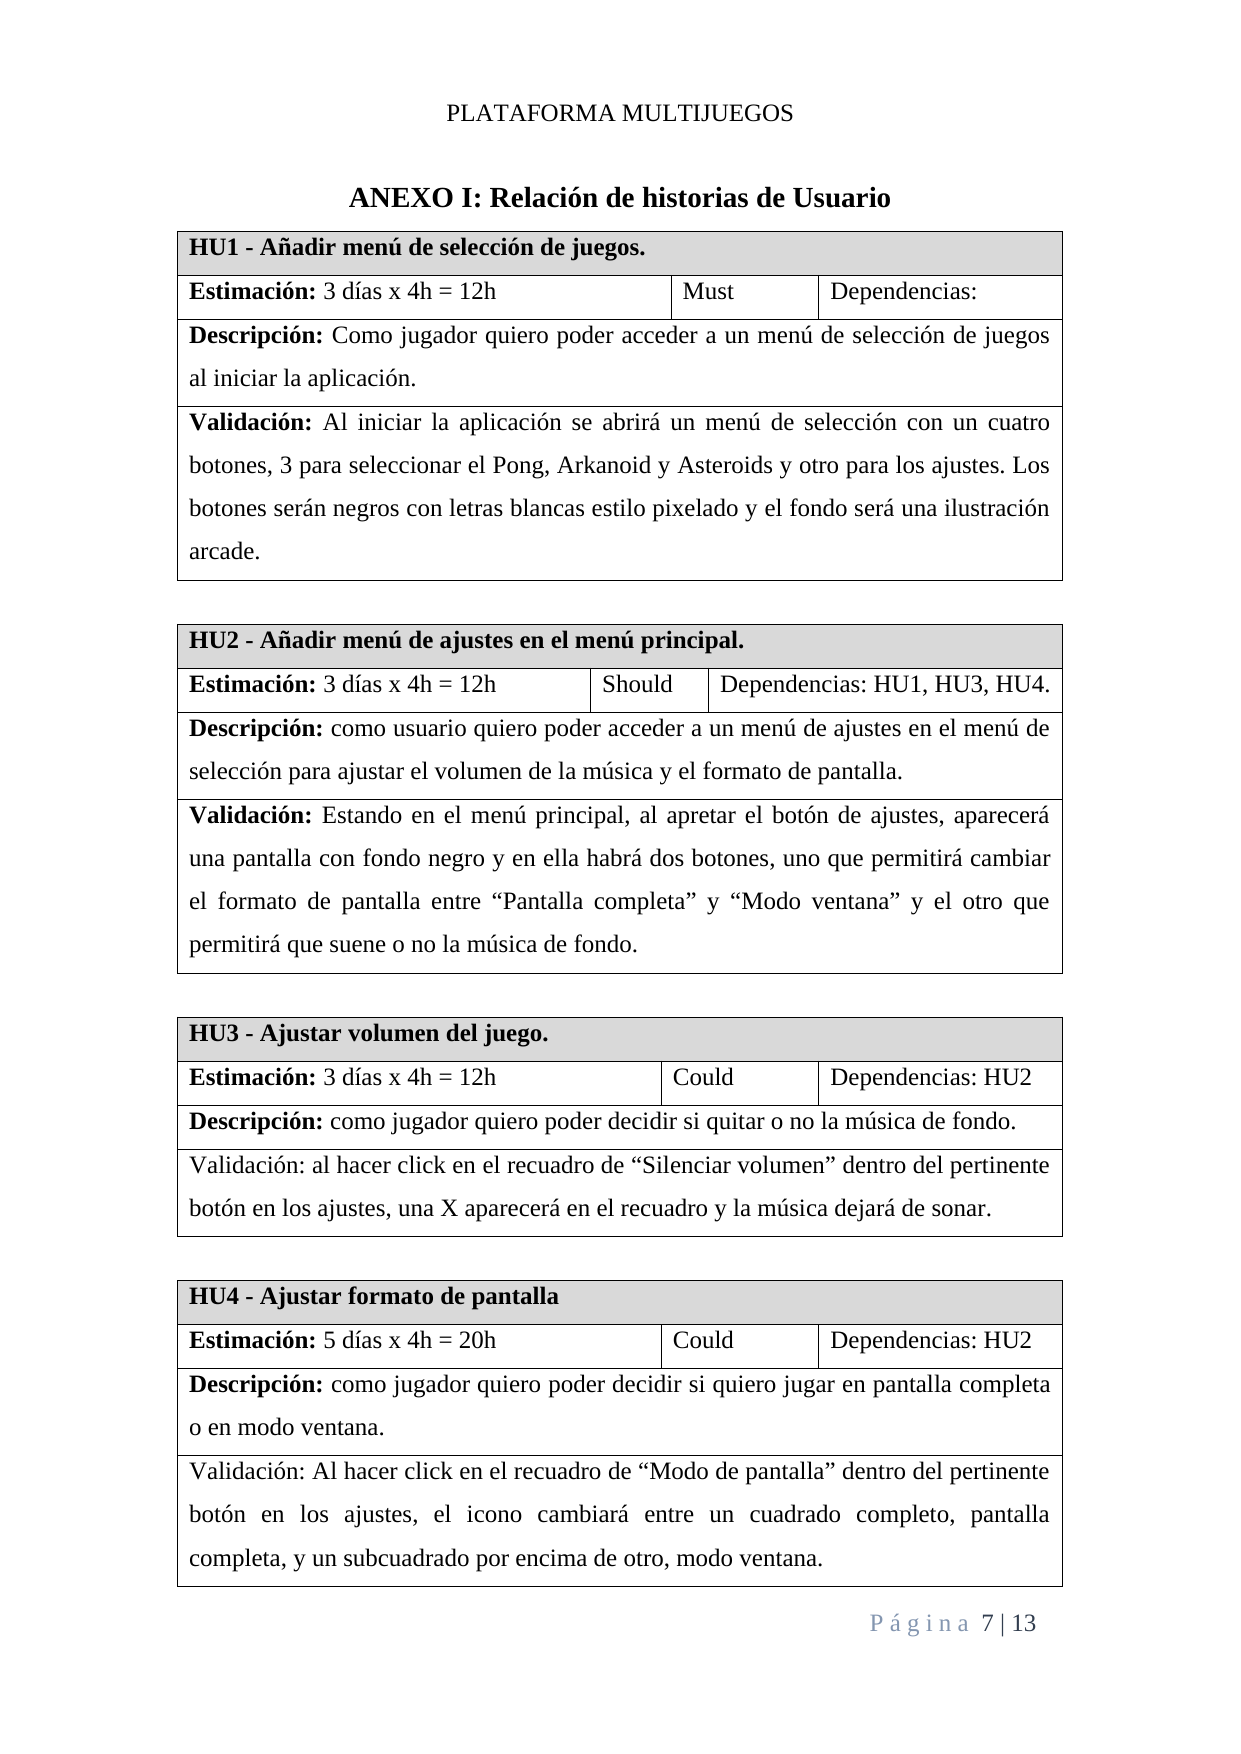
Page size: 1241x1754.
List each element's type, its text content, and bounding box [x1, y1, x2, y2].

table_cell Validación: Al iniciar la aplicación se abrirá un menú de selección con un cuatro botones, 3 para seleccionar el Pong, Arkanoid y Asteroids y otro para los ajustes. Los botones serán negros con letras blancas estilo pixelado y el fondo será una ilustración arcade. [178, 407, 1062, 579]
table_cell Validación: Al hacer click en el recuadro de “Modo de pantalla” dentro del pertinente botón en los ajustes, el icono cambiará entre un cuadrado completo, pantalla completa, y un subcuadrado por encima de otro, modo ventana. [178, 1456, 1062, 1586]
table_cell Validación: Estando en el menú principal, al apretar el botón de ajustes, aparecerá una pantalla con fondo negro y en ella habrá dos botones, uno que permitirá cambiar el formato de pantalla entre “Pantalla completa” y “Modo ventana” y el otro que permitirá que suene o no la música de fondo. [178, 800, 1062, 972]
table_cell Estimación: 5 días x 4h = 20h [178, 1325, 661, 1368]
table_cell Descripción: como jugador quiero poder decidir si quiero jugar en pantalla completa o en modo ventana. [178, 1369, 1062, 1455]
table_cell Could [662, 1062, 818, 1105]
table_cell Dependencias: HU1, HU3, HU4. [709, 669, 1062, 712]
table_cell Descripción: como usuario quiero poder acceder a un menú de ajustes en el menú de selección para ajustar el volumen de la música y el formato de pantalla. [178, 713, 1062, 799]
table_cell Estimación: 3 días x 4h = 12h [178, 1062, 661, 1105]
table_header HU1 - Añadir menú de selección de juegos. [178, 232, 1062, 275]
table_cell Dependencias: HU2 [819, 1062, 1062, 1105]
table_cell Could [662, 1325, 818, 1368]
table_cell Should [591, 669, 708, 712]
table_cell Dependencias: [819, 276, 1062, 319]
table_cell Descripción: Como jugador quiero poder acceder a un menú de selección de juegos al iniciar la aplicación. [178, 320, 1062, 406]
table_header HU2 - Añadir menú de ajustes en el menú principal. [178, 625, 1062, 668]
subtitle ANEXO I: Relación de historias de Usuario [177, 180, 1063, 214]
table_cell Validación: al hacer click en el recuadro de “Silenciar volumen” dentro del pertinente botón en los ajustes, una X aparecerá en el recuadro y la música dejará de sonar. [178, 1150, 1062, 1236]
table_cell Estimación: 3 días x 4h = 12h [178, 276, 671, 319]
table_header HU4 - Ajustar formato de pantalla [178, 1281, 1062, 1324]
table_header HU3 - Ajustar volumen del juego. [178, 1018, 1062, 1061]
table_cell Estimación: 3 días x 4h = 12h [178, 669, 590, 712]
table_cell Descripción: como jugador quiero poder decidir si quitar o no la música de fondo. [178, 1106, 1062, 1149]
table_cell Must [672, 276, 818, 319]
table_cell Dependencias: HU2 [819, 1325, 1062, 1368]
